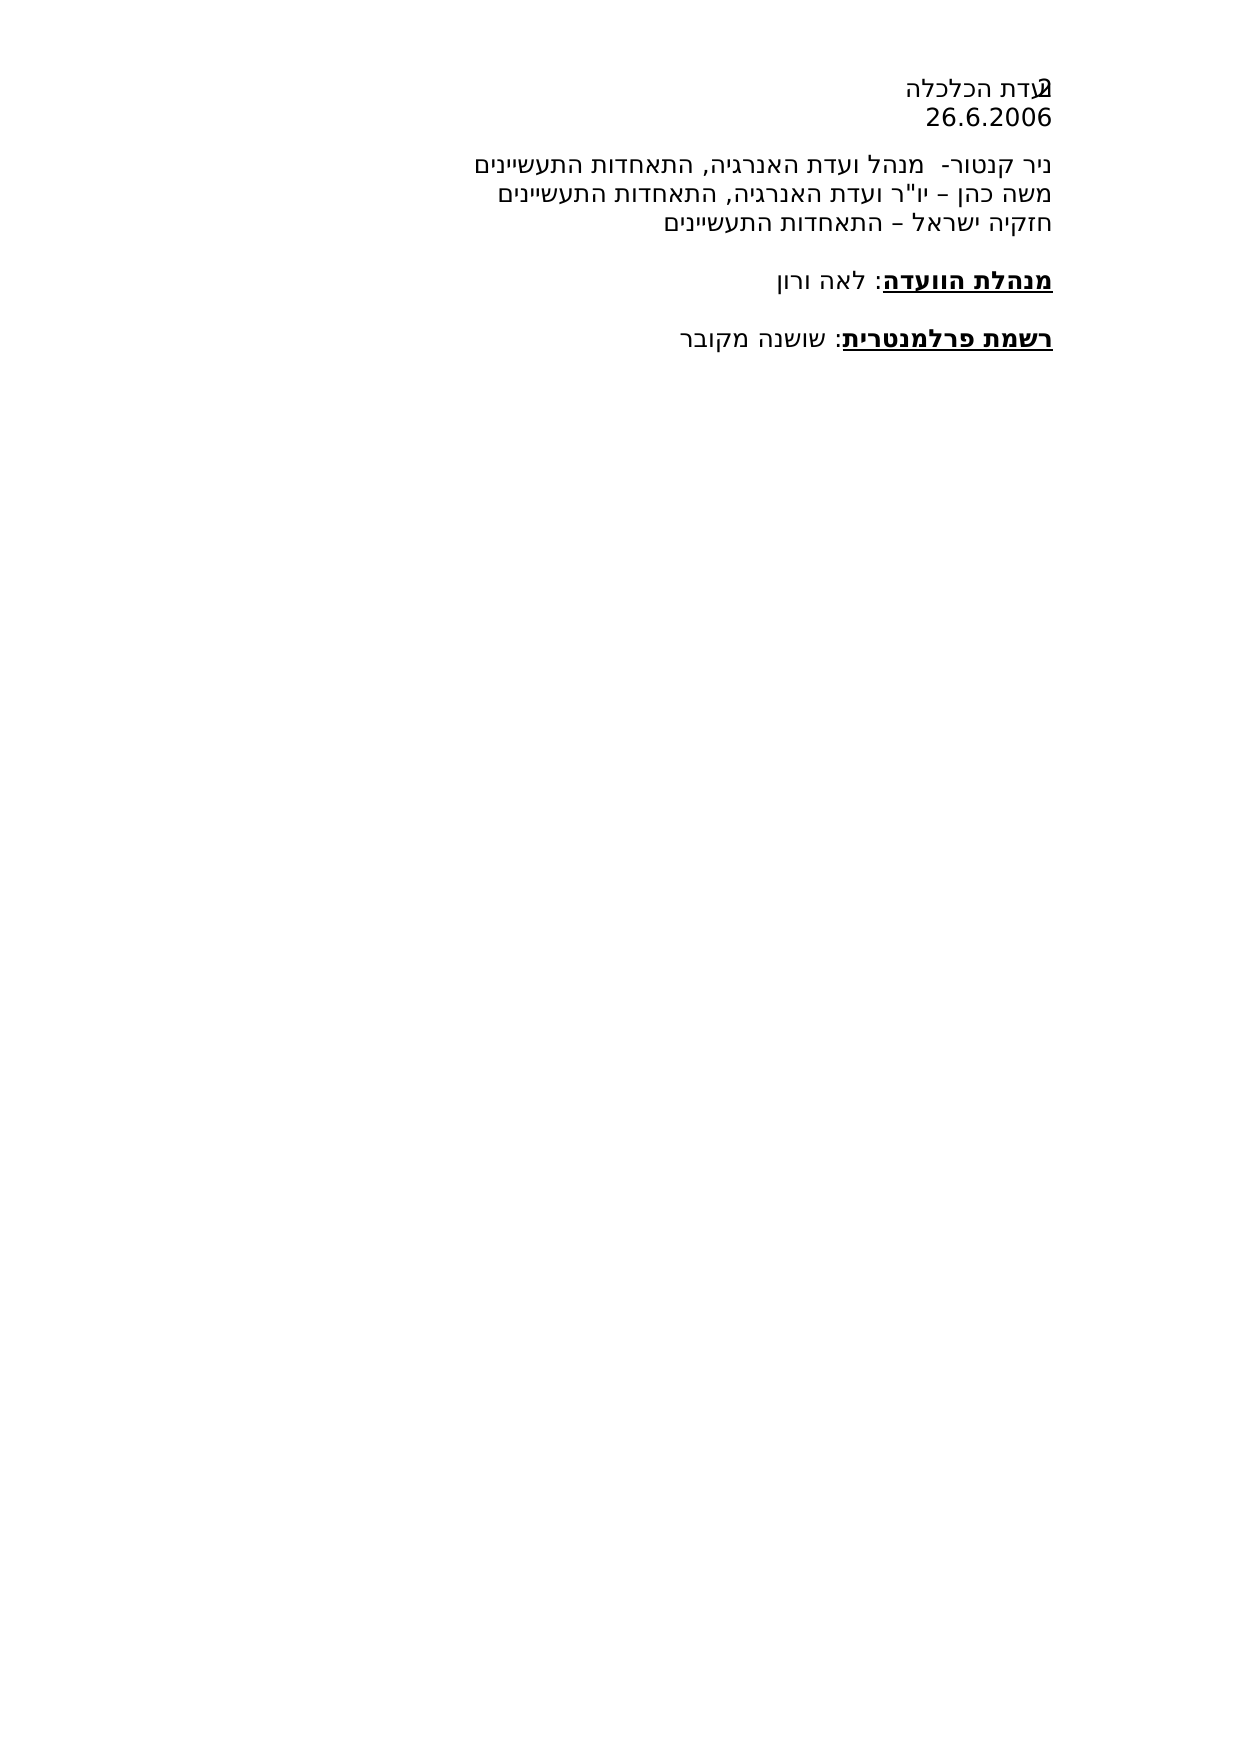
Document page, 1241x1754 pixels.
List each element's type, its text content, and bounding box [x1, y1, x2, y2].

text ניר קנטור- מנהל ועדת האנרגיה, התאחדות התעשיינים [187, 150, 1053, 179]
text מנהלת הוועדה: לאה ורון [187, 266, 1053, 295]
text רשמת פרלמנטרית: שושנה מקובר [187, 324, 1053, 353]
text משה כהן – יו"ר ועדת האנרגיה, התאחדות התעשיינים [187, 179, 1053, 208]
text חזקיה ישראל – התאחדות התעשיינים [187, 208, 1053, 237]
